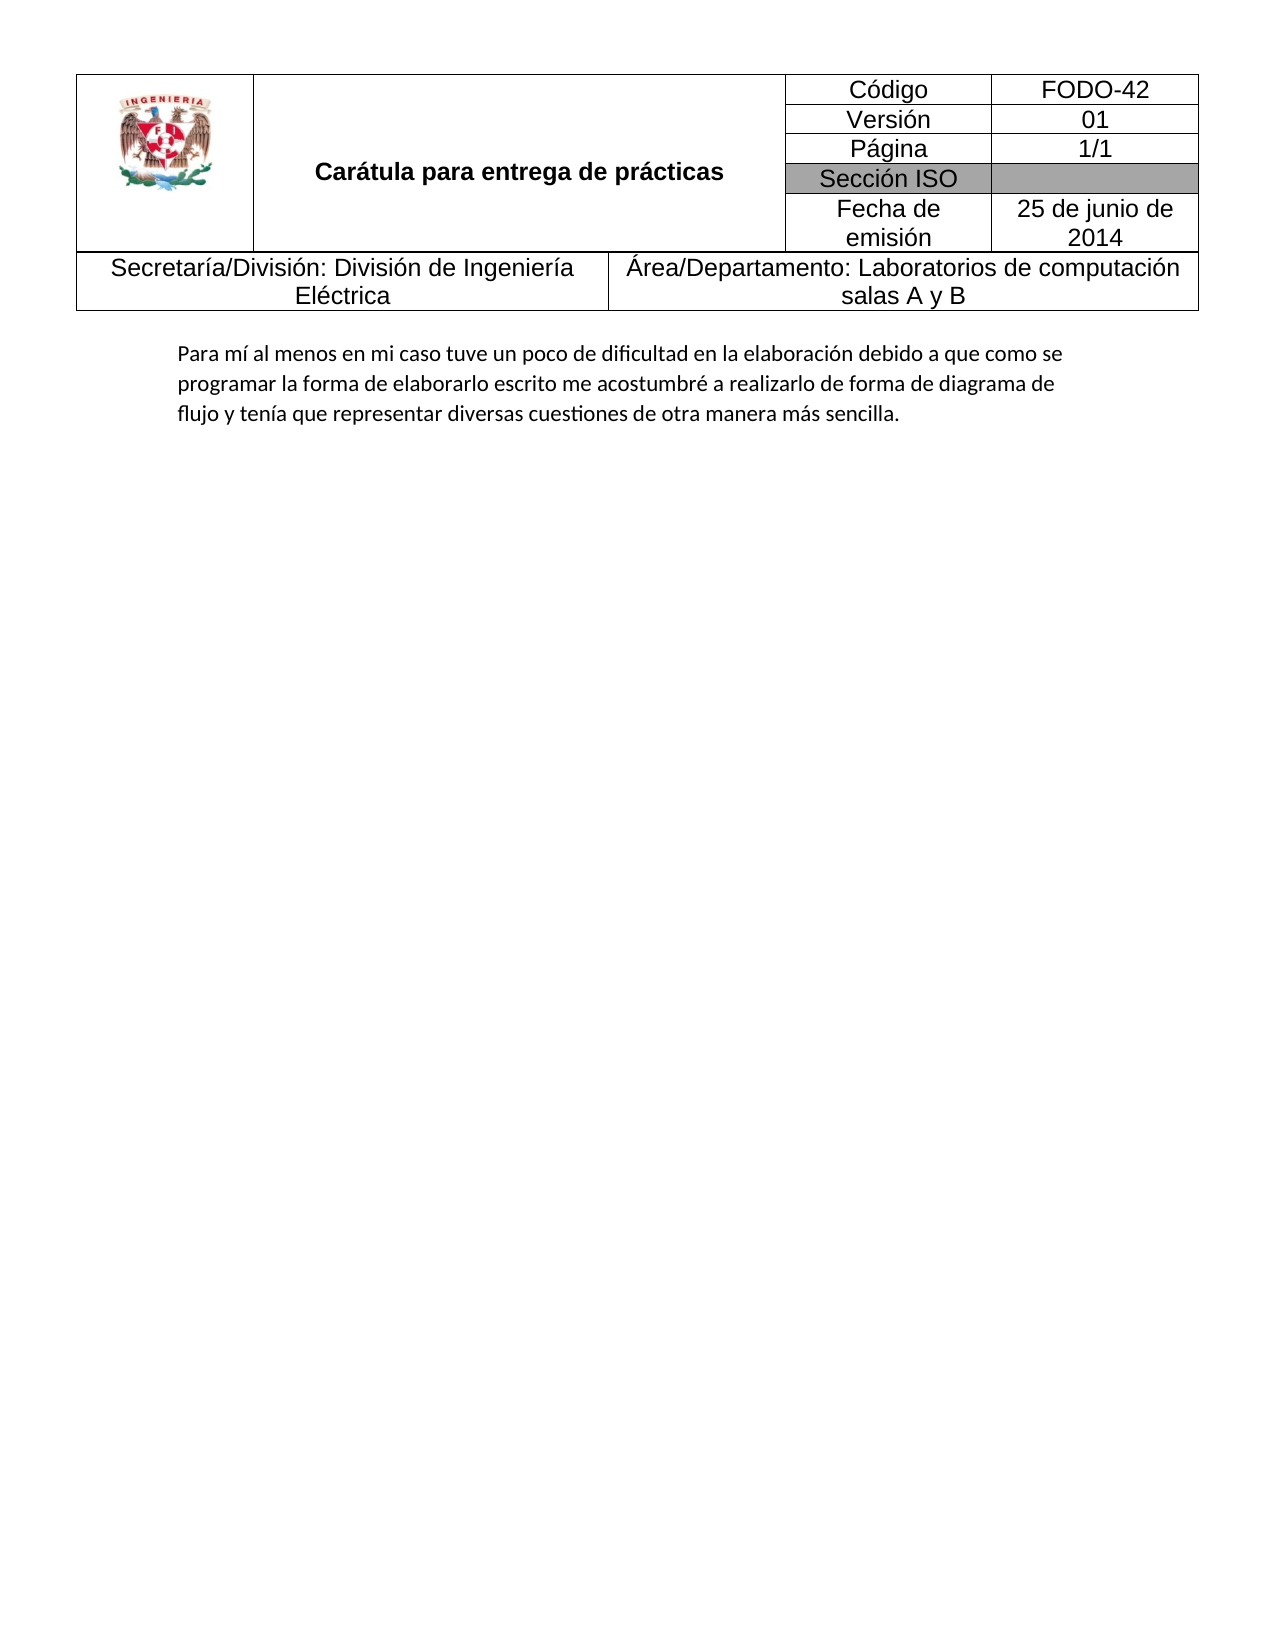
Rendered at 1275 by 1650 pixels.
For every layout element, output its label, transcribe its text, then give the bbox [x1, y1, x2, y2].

text Para mí al menos en mi caso tuve un poco de dificultad en la elaboración debido a que como se programar la forma de elaborarlo escrito me acostumbré a realizarlo de forma de diagrama de flujo y tenía que representar diversas cuestiones de otra manera más sencilla. [177, 339, 1098, 427]
picture [116, 90, 215, 194]
